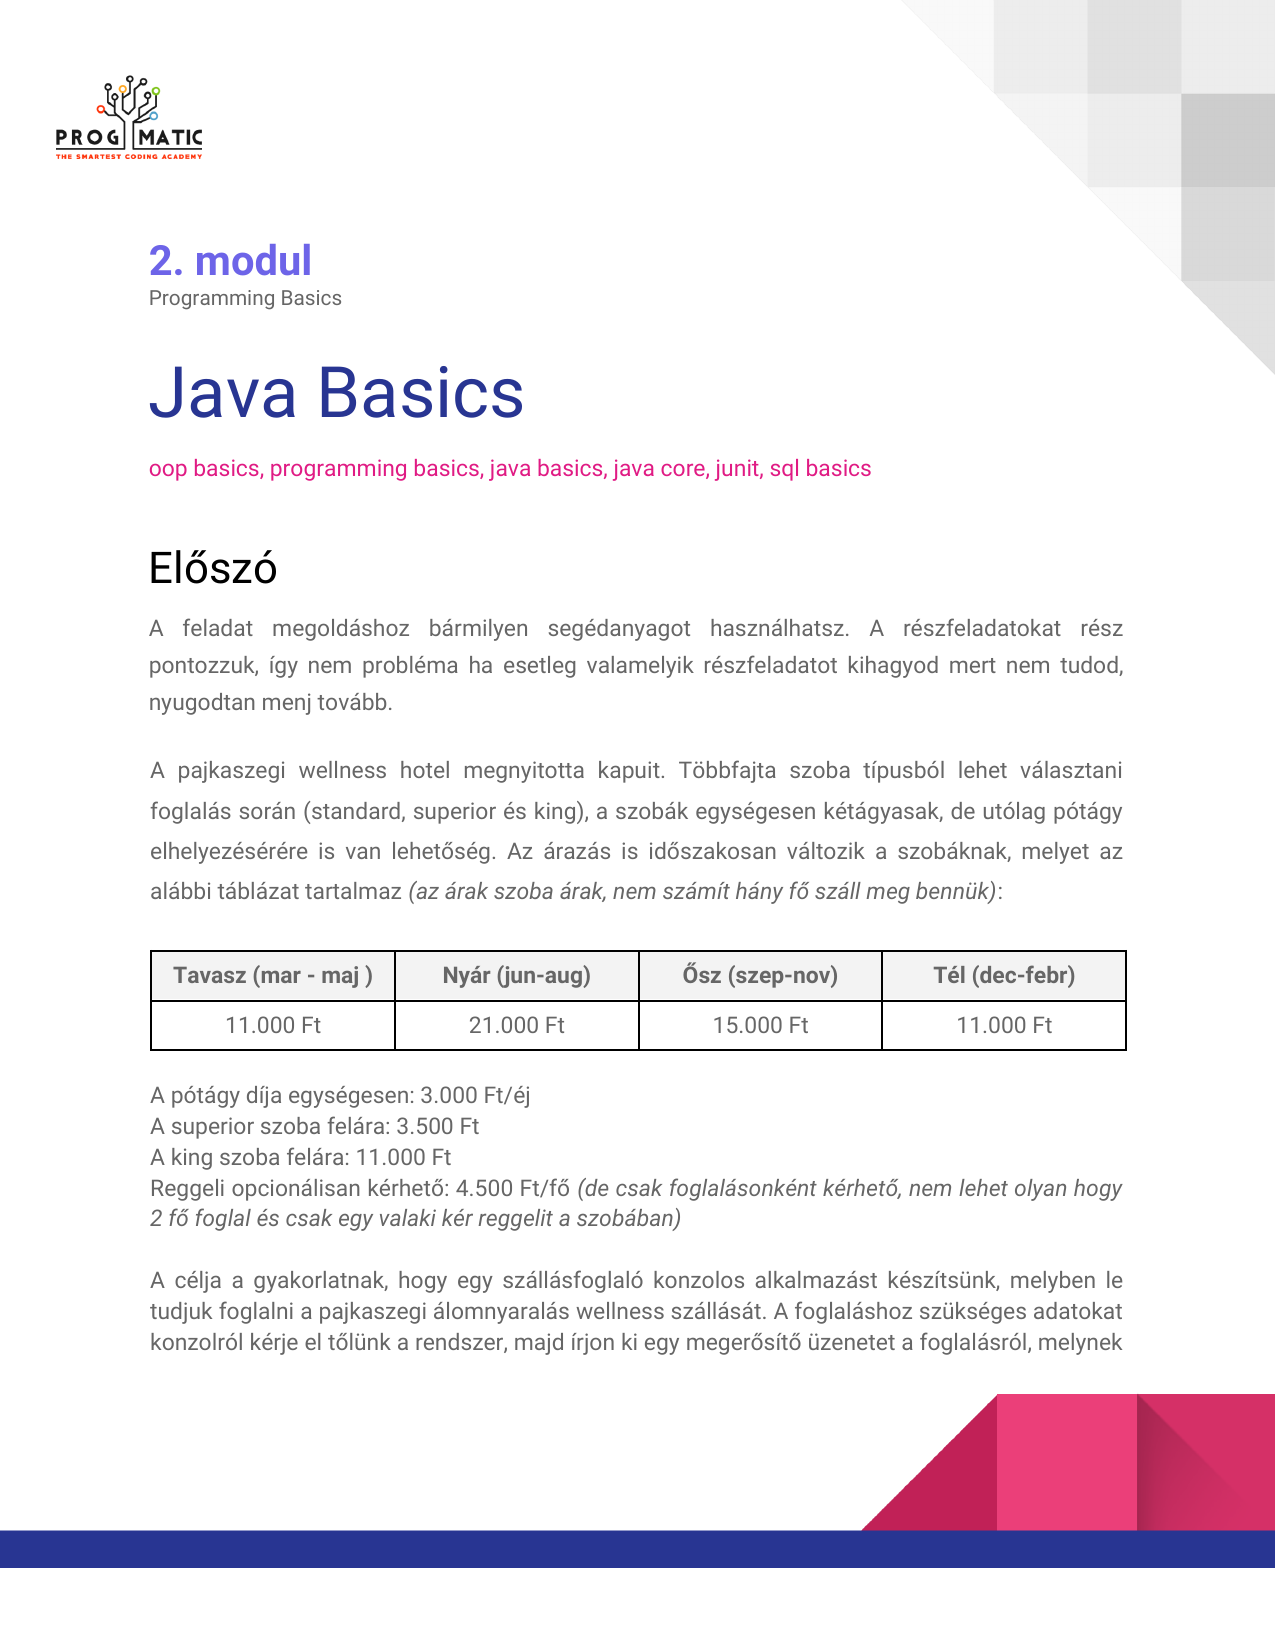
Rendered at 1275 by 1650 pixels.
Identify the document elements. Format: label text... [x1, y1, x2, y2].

table_header Ősz (szep-nov) [640, 952, 881, 999]
title Java Basics [148, 352, 1125, 435]
table_cell 21.000 Ft [396, 1002, 638, 1049]
text Reggeli opcionálisan kérhető: 4.500 Ft/fő (de csak foglalásonként kérhető, nem lehet olyan hogy 2 fő foglal és csak egy valaki kér reggelit a szobában) [150, 1175, 1125, 1232]
picture [0, 1392, 1275, 1568]
subtitle Előszó [148, 543, 1125, 594]
picture [21, 17, 233, 228]
text A feladat megoldáshoz bármilyen segédanyagot használhatsz. A részfeladatokat rész pontozzuk, így nem probléma ha esetleg valamelyik részfeladatot kihagyod mert nem tudod, nyugodtan menj tovább. [148, 615, 1125, 716]
table_header Nyár (jun-aug) [396, 952, 638, 999]
subtitle oop basics, programming basics, java basics, java core, junit, sql basics [148, 456, 1125, 482]
text 2. modul [148, 112, 1125, 286]
table_cell 11.000 Ft [883, 1002, 1125, 1049]
table_header Tél (dec-febr) [883, 952, 1125, 999]
table_header Tavasz (mar - maj ) [152, 952, 394, 999]
text A superior szoba felára: 3.500 Ft [150, 1113, 1125, 1140]
table_cell 11.000 Ft [152, 1002, 394, 1049]
text Programming Basics [148, 286, 1125, 310]
text A pajkaszegi wellness hotel megnyitotta kapuit. Többfajta szoba típusból lehet választani foglalás során (standard, superior és king), a szobák egységesen kétágyasak, de utólag pótágy elhelyezésérére is van lehetőség. Az árazás is időszakosan változik a szobáknak, melyet az alábbi táblázat tartalmaz (az árak szoba árak, nem számít hány fő száll meg bennük): [150, 758, 1125, 905]
picture [900, 0, 1275, 375]
text A king szoba felára: 11.000 Ft [150, 1144, 1125, 1171]
table_cell 15.000 Ft [640, 1002, 881, 1049]
text A pótágy díja egységesen: 3.000 Ft/éj [150, 1082, 1125, 1109]
